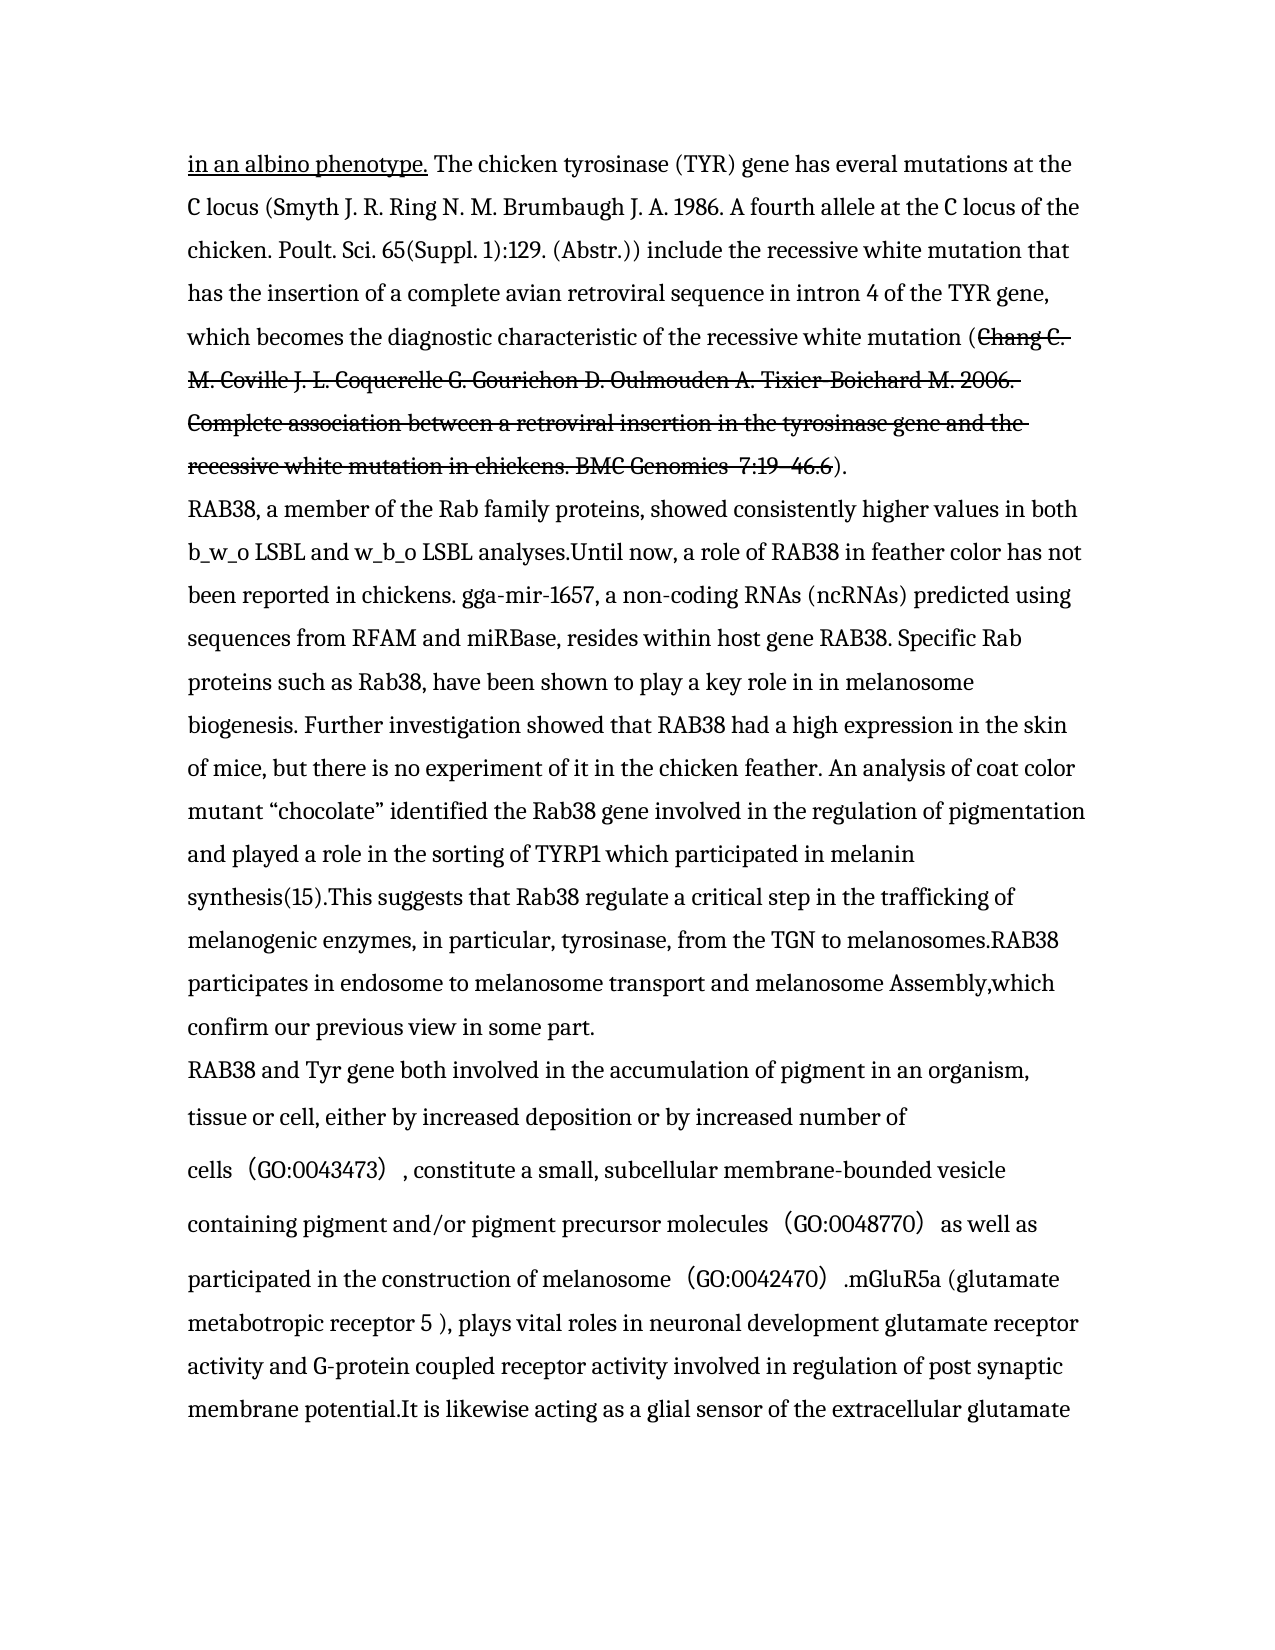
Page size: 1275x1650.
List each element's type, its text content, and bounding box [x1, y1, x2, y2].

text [187, 1056, 1087, 1424]
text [187, 150, 1087, 481]
text RAB38, a member of the Rab family proteins, showed consistently higher values in both b_w_o LSBL and w_b_o LSBL analyses.Until now, a role of RAB38 in feather color has not been reported in chickens. gga-mir-1657, a non-coding RNAs (ncRNAs) predicted using sequences from RFAM and miRBase, resides within host gene RAB38. Specific Rab proteins such as Rab38, have been shown to play a key role in in melanosome biogenesis. Further investigation showed that RAB38 had a high expression in the skin of mice, but there is no experiment of it in the chicken feather. An analysis of coat color mutant “chocolate” identified the Rab38 gene involved in the regulation of pigmentation and played a role in the sorting of TYRP1 which participated in melanin synthesis(15).This suggests that Rab38 regulate a critical step in the trafficking of melanogenic enzymes, in particular, tyrosinase, from the TGN to melanosomes.RAB38 participates in endosome to melanosome transport and melanosome Assembly,which confirm our previous view in some part. [187, 495, 1087, 1041]
